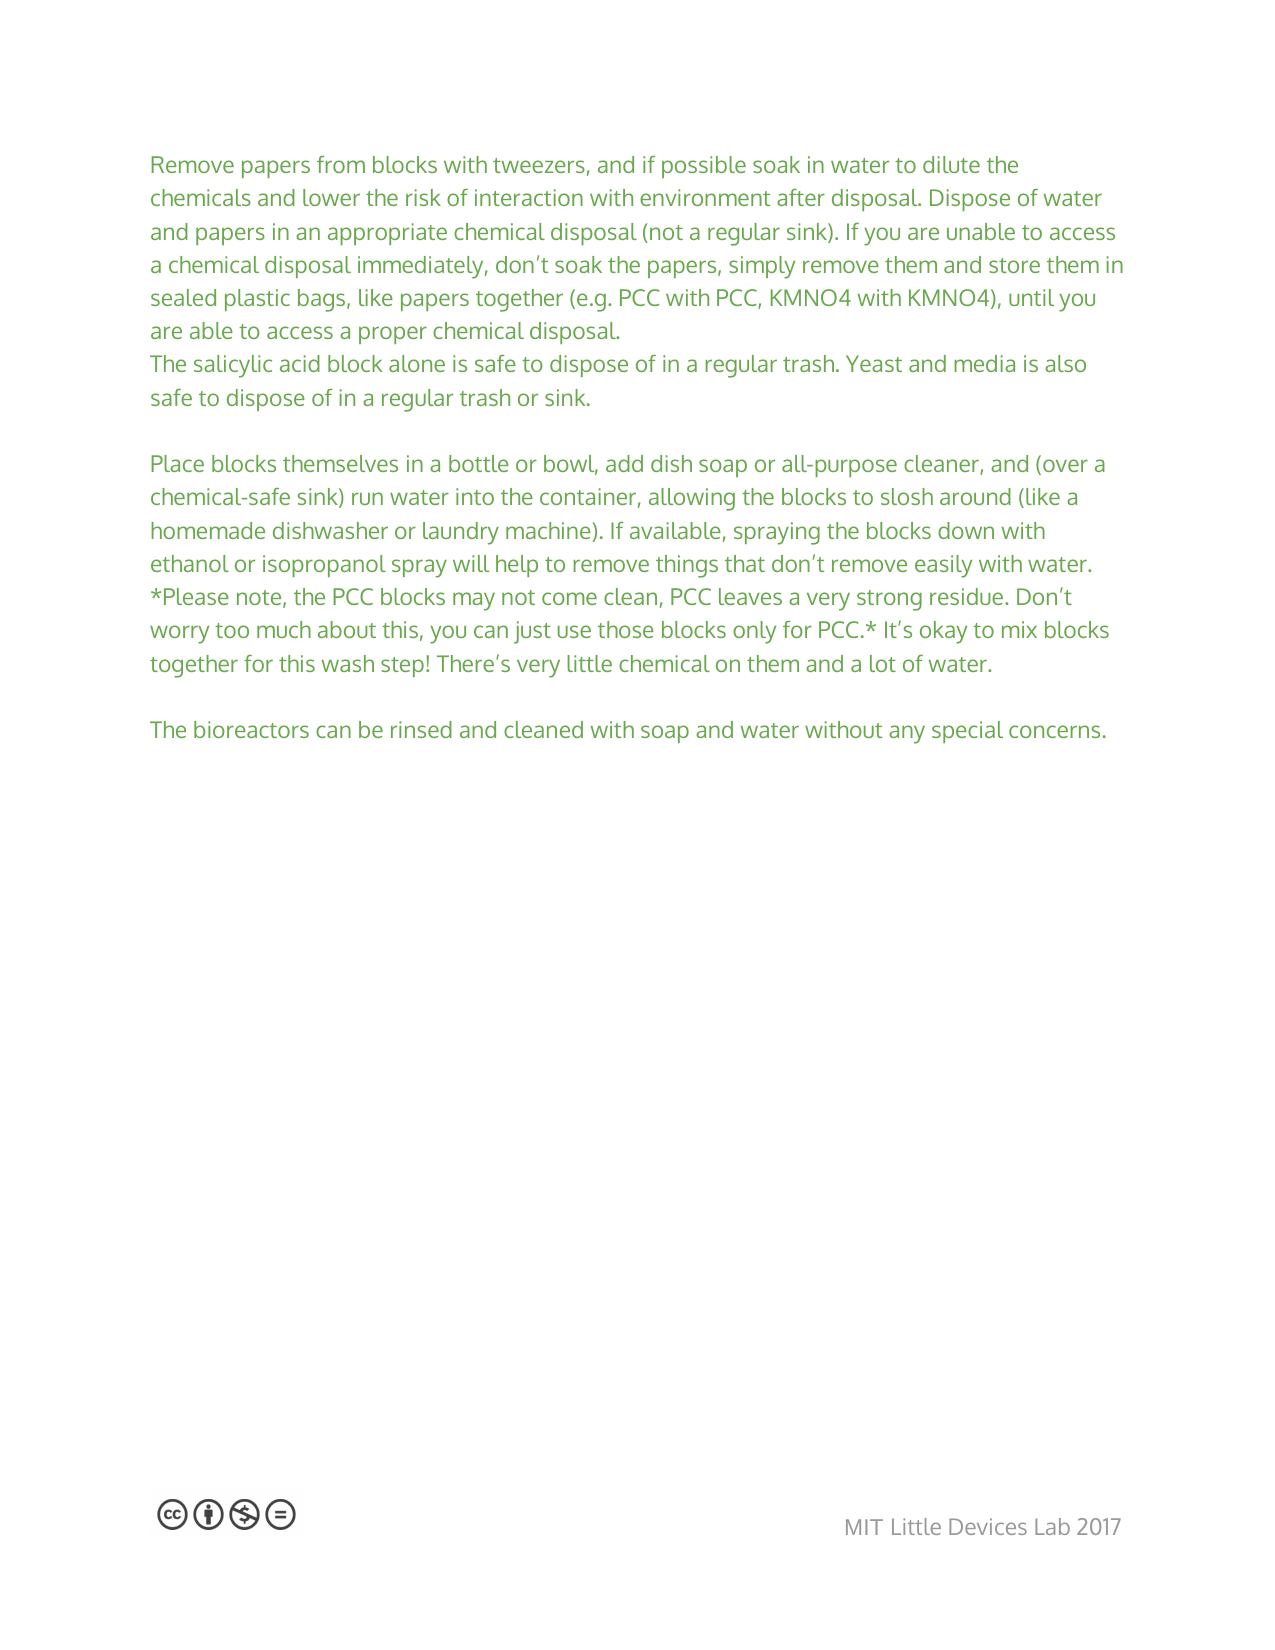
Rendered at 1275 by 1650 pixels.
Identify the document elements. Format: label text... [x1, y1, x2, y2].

text Place blocks themselves in a bottle or bowl, add dish soap or all-purpose cleaner, and (over a chemical-safe sink) run water into the container, allowing the blocks to slosh around (like a homemade dishwasher or laundry machine). If available, spraying the blocks down with ethanol or isopropanol spray will help to remove things that don’t remove easily with water. *Please note, the PCC blocks may not come clean, PCC leaves a very strong residue. Don’t worry too much about this, you can just use those blocks only for PCC.* It’s okay to mix blocks together for this wash step! There’s very little chemical on them and a lot of water. [150, 416, 1125, 677]
text Remove papers from blocks with tweezers, and if possible soak in water to dilute the chemicals and lower the risk of interaction with environment after disposal. Dispose of water and papers in an appropriate chemical disposal (not a regular sink). If you are unable to access a chemical disposal immediately, don’t soak the papers, simply remove them and store them in sealed plastic bags, like papers together (e.g. PCC with PCC, KMNO4 with KMNO4), until you are able to access a proper chemical disposal. The salicylic acid block alone is safe to dispose of in a regular trash. Yeast and media is also safe to dispose of in a regular trash or sink. [150, 150, 1125, 412]
picture [150, 1490, 306, 1536]
text The bioreactors can be rinsed and cleaned with soap and water without any special concerns. [150, 715, 1125, 744]
